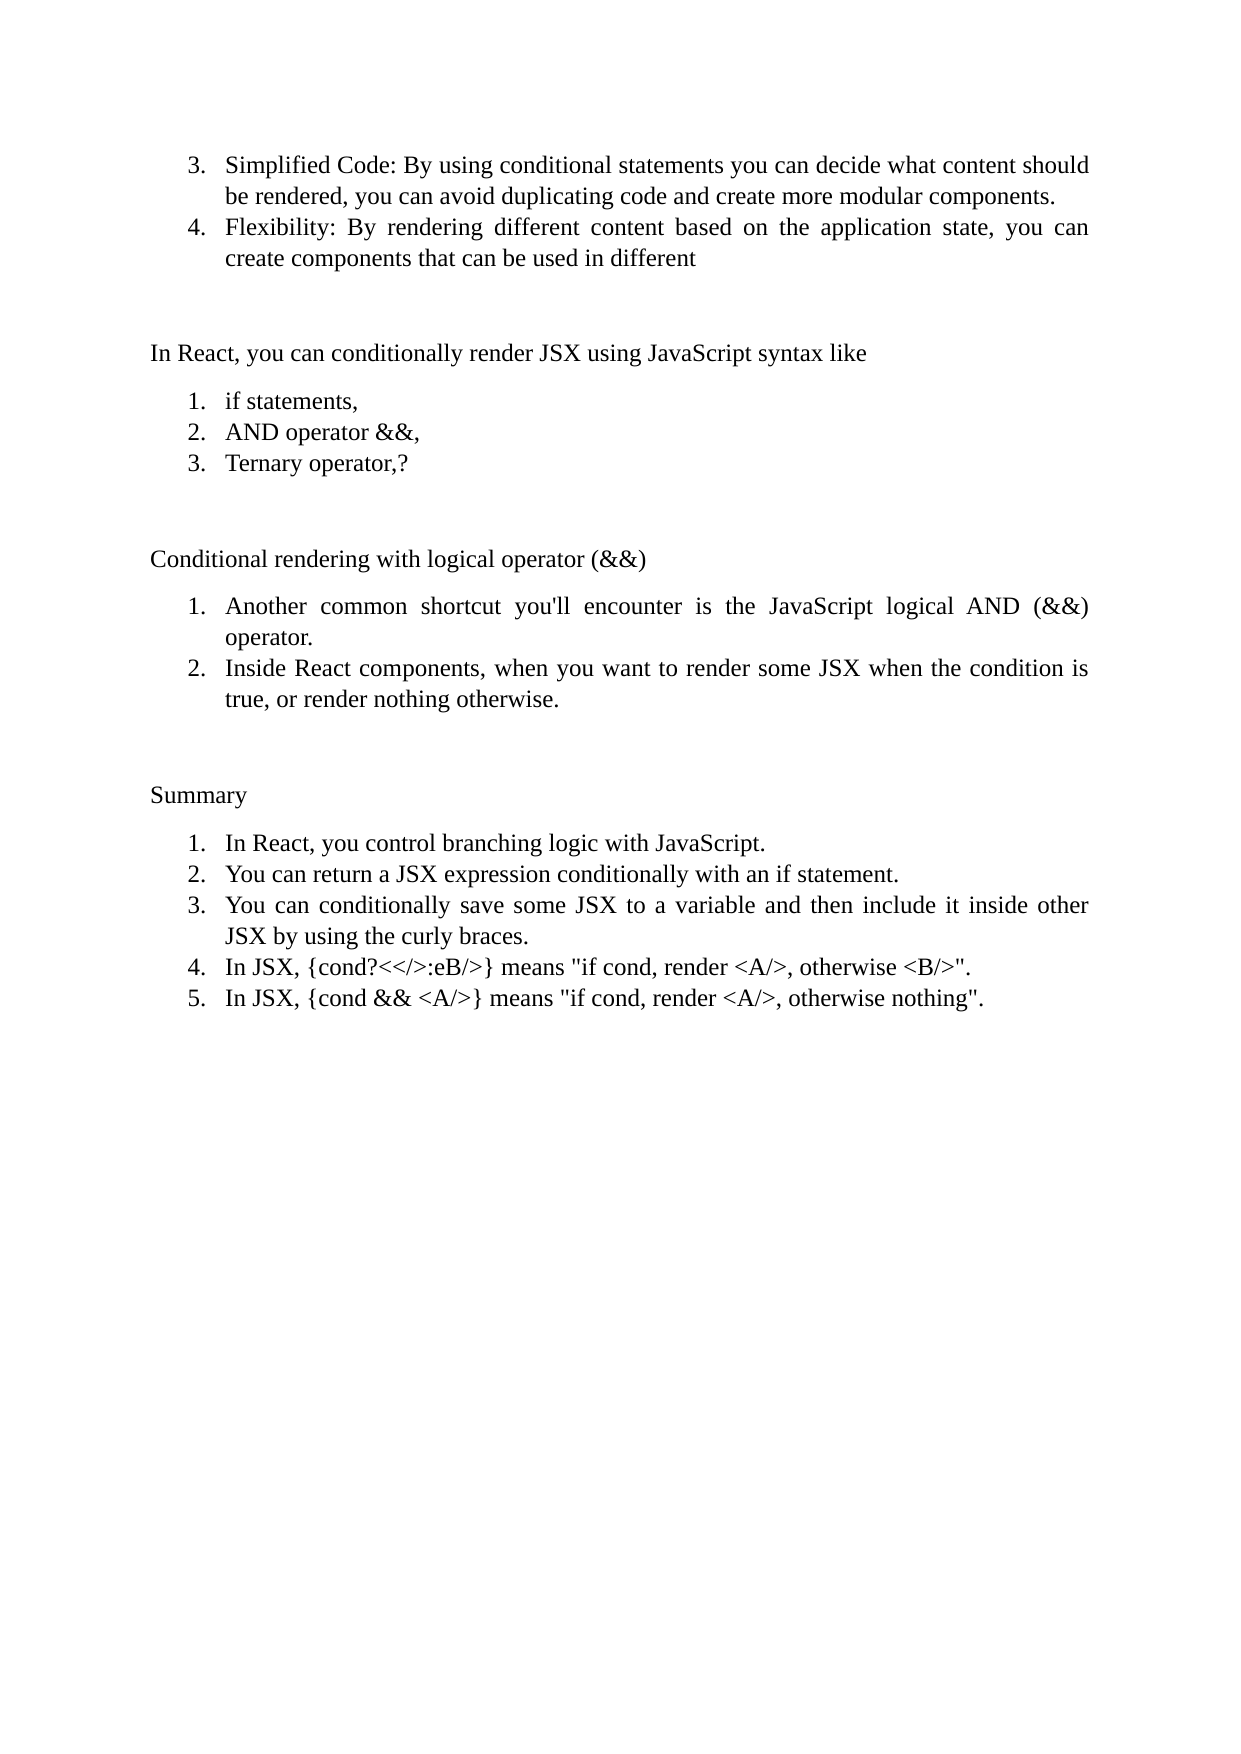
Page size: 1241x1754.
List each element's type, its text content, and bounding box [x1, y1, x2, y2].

list You can return a JSX expression conditionally with an if statement. [187, 859, 1090, 887]
list In JSX, {cond && <A/>} means "if cond, render <A/>, otherwise nothing". [187, 983, 1090, 1012]
text Conditional rendering with logical operator (&&) [150, 544, 1090, 572]
text In React, you can conditionally render JSX using JavaScript syntax like [150, 338, 1090, 367]
list Ternary operator,? [187, 448, 1090, 477]
list Another common shortcut you'll encounter is the JavaScript logical AND (&&) operator. [187, 591, 1090, 651]
list Inside React components, when you want to render some JSX when the condition is true, or render nothing otherwise. [187, 653, 1090, 713]
list Flexibility: By rendering different content based on the application state, you can create components that can be used in different [187, 212, 1090, 272]
list In React, you control branching logic with JavaScript. [187, 828, 1090, 856]
list You can conditionally save some JSX to a variable and then include it inside other JSX by using the curly braces. [187, 890, 1090, 949]
list if statements, [187, 386, 1090, 415]
text Summary [150, 780, 1090, 809]
list In JSX, {cond?<</>:eB/>} means "if cond, render <A/>, otherwise <B/>". [187, 952, 1090, 981]
list Simplified Code: By using conditional statements you can decide what content should be rendered, you can avoid duplicating code and create more modular components. [187, 150, 1090, 210]
list AND operator &&, [187, 417, 1090, 446]
